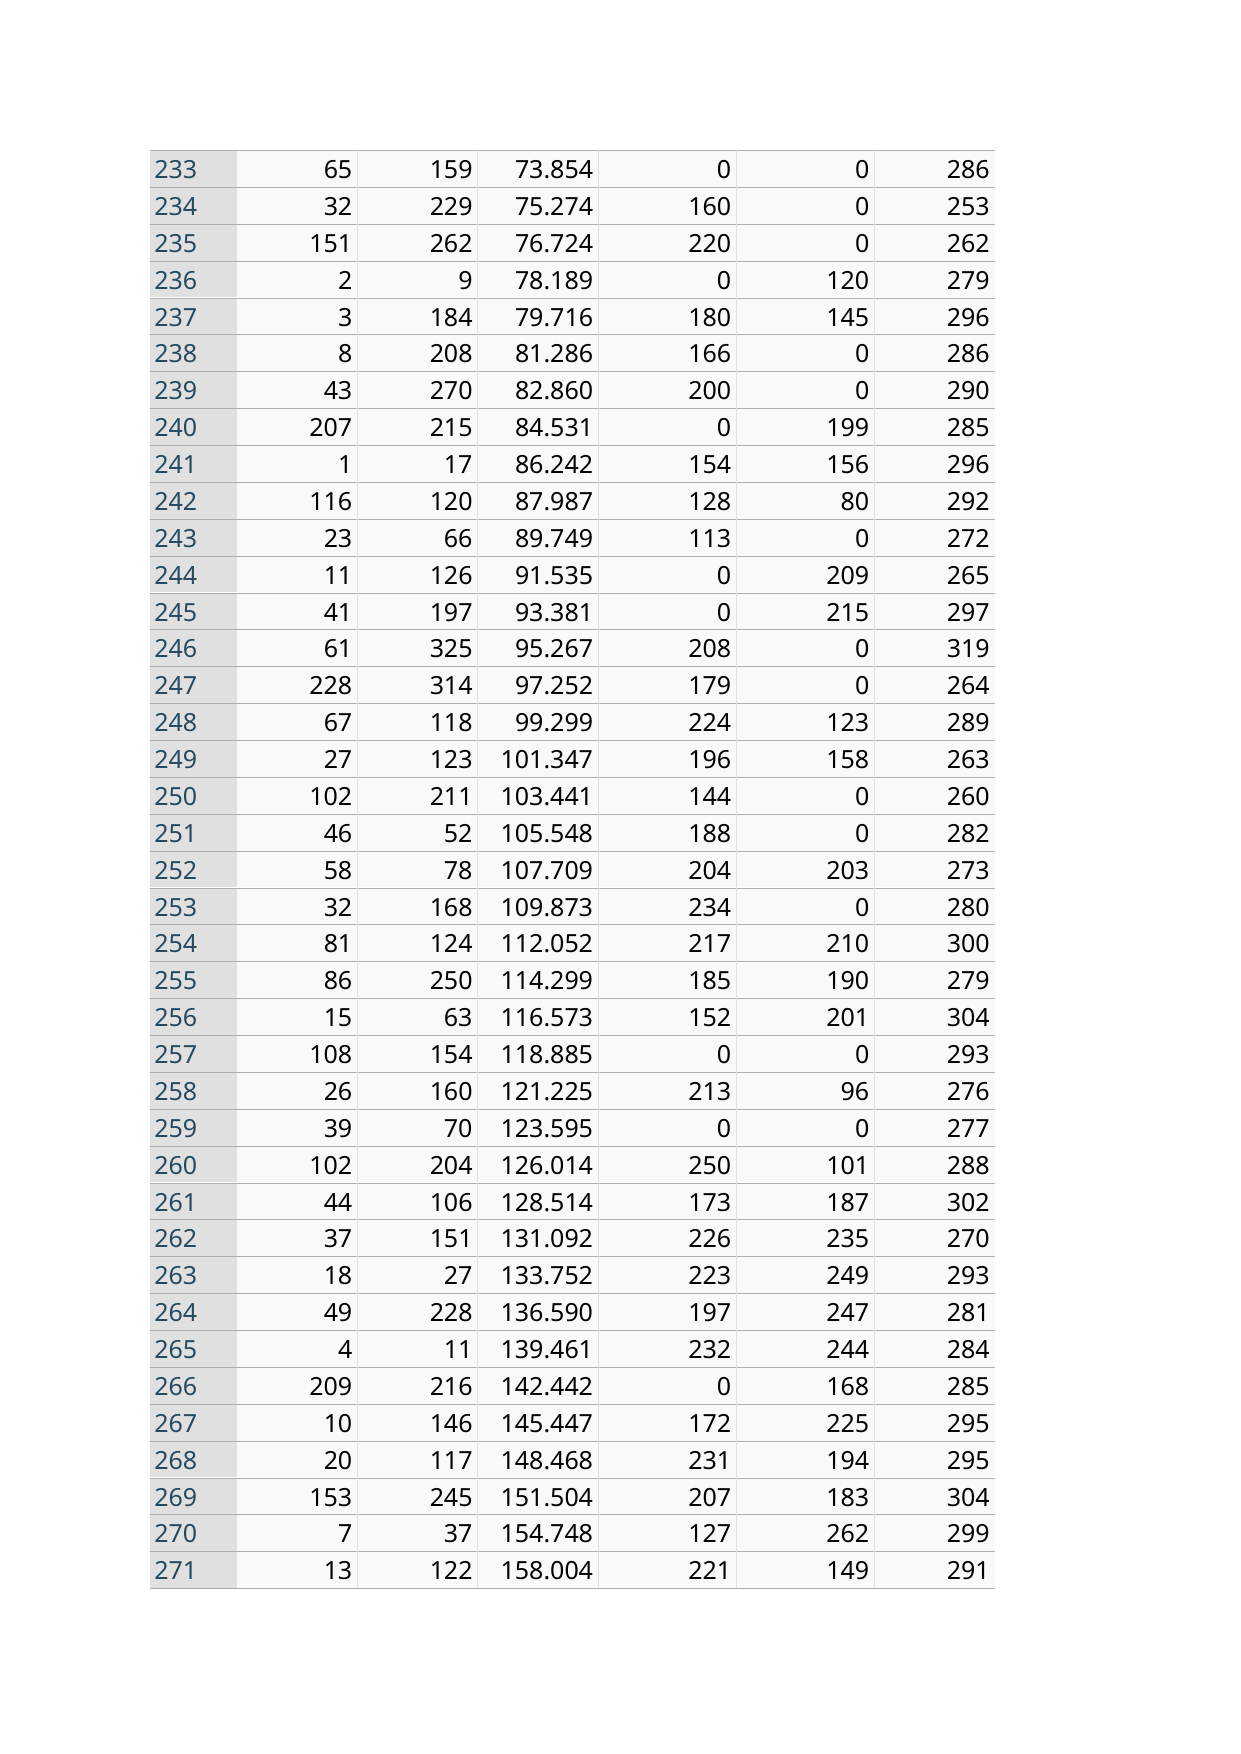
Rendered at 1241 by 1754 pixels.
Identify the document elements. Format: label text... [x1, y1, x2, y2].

table_cell 249 [150, 741, 237, 777]
table_cell 279 [875, 262, 995, 297]
table_cell 314 [358, 667, 477, 703]
table_cell 204 [599, 852, 736, 887]
table_cell 8 [237, 335, 357, 371]
table_cell 10 [237, 1405, 357, 1441]
table_cell 233 [150, 151, 237, 187]
table_cell 288 [875, 1147, 995, 1182]
table_cell 158 [737, 741, 874, 777]
table_cell 291 [875, 1552, 995, 1588]
table_cell 93.381 [478, 594, 598, 629]
table_cell 99.299 [478, 704, 598, 740]
table_cell 221 [599, 1552, 736, 1588]
table_cell 216 [358, 1368, 477, 1404]
table_cell 43 [237, 372, 357, 408]
table_cell 86.242 [478, 446, 598, 482]
table_cell 123.595 [478, 1110, 598, 1146]
table_cell 81.286 [478, 335, 598, 371]
table_cell 61 [237, 630, 357, 666]
table_cell 121.225 [478, 1073, 598, 1109]
table_cell 266 [150, 1368, 237, 1404]
table_cell 49 [237, 1294, 357, 1330]
table_cell 101 [737, 1147, 874, 1182]
table_cell 292 [875, 483, 995, 519]
table_cell 95.267 [478, 630, 598, 666]
table_cell 245 [150, 594, 237, 629]
table_cell 296 [875, 446, 995, 482]
table_cell 304 [875, 999, 995, 1035]
table_cell 280 [875, 889, 995, 924]
table_cell 103.441 [478, 778, 598, 814]
table_cell 281 [875, 1294, 995, 1330]
table_cell 26 [237, 1073, 357, 1109]
table_cell 7 [237, 1515, 357, 1551]
table_cell 271 [150, 1552, 237, 1588]
table_cell 249 [737, 1257, 874, 1293]
table_cell 20 [237, 1442, 357, 1477]
table_cell 120 [358, 483, 477, 519]
table_cell 131.092 [478, 1220, 598, 1256]
table_cell 87.987 [478, 483, 598, 519]
table_cell 0 [599, 594, 736, 629]
table_cell 299 [875, 1515, 995, 1551]
table_cell 260 [875, 778, 995, 814]
table_cell 263 [150, 1257, 237, 1293]
table_cell 17 [358, 446, 477, 482]
table_cell 102 [237, 1147, 357, 1182]
table_cell 2 [237, 262, 357, 297]
table_cell 251 [150, 815, 237, 851]
table_cell 0 [599, 151, 736, 187]
table_cell 319 [875, 630, 995, 666]
table_cell 65 [237, 151, 357, 187]
table_cell 168 [358, 889, 477, 924]
table_cell 82.860 [478, 372, 598, 408]
table_cell 4 [237, 1331, 357, 1367]
table_cell 268 [150, 1442, 237, 1477]
table_cell 123 [737, 704, 874, 740]
table_cell 302 [875, 1184, 995, 1219]
table_cell 78.189 [478, 262, 598, 297]
table_cell 148.468 [478, 1442, 598, 1477]
table_cell 277 [875, 1110, 995, 1146]
table_cell 262 [358, 225, 477, 261]
table_cell 289 [875, 704, 995, 740]
table_cell 257 [150, 1036, 237, 1072]
table_cell 295 [875, 1405, 995, 1441]
table_cell 244 [150, 557, 237, 592]
table_cell 258 [150, 1073, 237, 1109]
table_cell 139.461 [478, 1331, 598, 1367]
table_cell 250 [599, 1147, 736, 1182]
table_cell 149 [737, 1552, 874, 1588]
table_cell 232 [599, 1331, 736, 1367]
table_cell 199 [737, 409, 874, 445]
table_cell 102 [237, 778, 357, 814]
table_cell 151.504 [478, 1479, 598, 1514]
table_cell 86 [237, 962, 357, 998]
table_cell 142.442 [478, 1368, 598, 1404]
table_cell 243 [150, 520, 237, 556]
table_cell 264 [150, 1294, 237, 1330]
table_cell 0 [737, 1036, 874, 1072]
table_cell 260 [150, 1147, 237, 1182]
table_cell 264 [875, 667, 995, 703]
table_cell 80 [737, 483, 874, 519]
table_cell 0 [737, 335, 874, 371]
table_cell 228 [237, 667, 357, 703]
table_cell 210 [737, 925, 874, 961]
table_cell 120 [737, 262, 874, 297]
table_cell 262 [737, 1515, 874, 1551]
table_cell 256 [150, 999, 237, 1035]
table_cell 285 [875, 1368, 995, 1404]
table_cell 293 [875, 1036, 995, 1072]
table_cell 242 [150, 483, 237, 519]
table_cell 124 [358, 925, 477, 961]
table_cell 0 [737, 1110, 874, 1146]
table_cell 145 [737, 299, 874, 334]
table_cell 173 [599, 1184, 736, 1219]
table_cell 200 [599, 372, 736, 408]
table_cell 276 [875, 1073, 995, 1109]
table_cell 236 [150, 262, 237, 297]
table_cell 247 [737, 1294, 874, 1330]
table_cell 197 [599, 1294, 736, 1330]
table_cell 70 [358, 1110, 477, 1146]
table_cell 79.716 [478, 299, 598, 334]
table_cell 185 [599, 962, 736, 998]
table_cell 184 [358, 299, 477, 334]
table_cell 267 [150, 1405, 237, 1441]
table_cell 247 [150, 667, 237, 703]
table_cell 0 [599, 557, 736, 592]
table_cell 293 [875, 1257, 995, 1293]
table_cell 106 [358, 1184, 477, 1219]
table_cell 285 [875, 409, 995, 445]
table_cell 234 [150, 188, 237, 224]
table_cell 229 [358, 188, 477, 224]
table_cell 32 [237, 889, 357, 924]
table_cell 286 [875, 151, 995, 187]
table_cell 154 [358, 1036, 477, 1072]
table_cell 262 [875, 225, 995, 261]
table_cell 84.531 [478, 409, 598, 445]
table_cell 0 [737, 815, 874, 851]
table_cell 187 [737, 1184, 874, 1219]
table_cell 286 [875, 335, 995, 371]
table_cell 27 [237, 741, 357, 777]
table_cell 279 [875, 962, 995, 998]
table_cell 18 [237, 1257, 357, 1293]
table_cell 11 [358, 1331, 477, 1367]
table_cell 9 [358, 262, 477, 297]
table_cell 160 [358, 1073, 477, 1109]
table_cell 105.548 [478, 815, 598, 851]
table_cell 32 [237, 188, 357, 224]
table_cell 226 [599, 1220, 736, 1256]
table_cell 234 [599, 889, 736, 924]
table_cell 117 [358, 1442, 477, 1477]
table_cell 244 [737, 1331, 874, 1367]
table_cell 211 [358, 778, 477, 814]
table_cell 201 [737, 999, 874, 1035]
table_cell 246 [150, 630, 237, 666]
table_cell 217 [599, 925, 736, 961]
table_cell 0 [737, 188, 874, 224]
table_cell 66 [358, 520, 477, 556]
table_cell 180 [599, 299, 736, 334]
table_cell 207 [599, 1479, 736, 1514]
table_cell 123 [358, 741, 477, 777]
table_cell 156 [737, 446, 874, 482]
table_cell 209 [237, 1368, 357, 1404]
table_cell 273 [875, 852, 995, 887]
table_cell 112.052 [478, 925, 598, 961]
table_cell 237 [150, 299, 237, 334]
table_cell 46 [237, 815, 357, 851]
table_cell 154 [599, 446, 736, 482]
table_cell 183 [737, 1479, 874, 1514]
table_cell 265 [875, 557, 995, 592]
table_cell 91.535 [478, 557, 598, 592]
table_cell 136.590 [478, 1294, 598, 1330]
table_cell 0 [599, 409, 736, 445]
table_cell 325 [358, 630, 477, 666]
table_cell 208 [599, 630, 736, 666]
table_cell 209 [737, 557, 874, 592]
table_cell 81 [237, 925, 357, 961]
table_cell 252 [150, 852, 237, 887]
table_cell 158.004 [478, 1552, 598, 1588]
table_cell 263 [875, 741, 995, 777]
table_cell 197 [358, 594, 477, 629]
table_cell 259 [150, 1110, 237, 1146]
table_cell 0 [737, 889, 874, 924]
table_cell 196 [599, 741, 736, 777]
table_cell 13 [237, 1552, 357, 1588]
table_cell 39 [237, 1110, 357, 1146]
table_cell 295 [875, 1442, 995, 1477]
table_cell 290 [875, 372, 995, 408]
table_cell 245 [358, 1479, 477, 1514]
table_cell 145.447 [478, 1405, 598, 1441]
table_cell 215 [358, 409, 477, 445]
table_cell 215 [737, 594, 874, 629]
table_cell 223 [599, 1257, 736, 1293]
table_cell 153 [237, 1479, 357, 1514]
table_cell 118.885 [478, 1036, 598, 1072]
table_cell 0 [737, 778, 874, 814]
table_cell 166 [599, 335, 736, 371]
table_cell 190 [737, 962, 874, 998]
table_cell 0 [599, 1036, 736, 1072]
table_cell 41 [237, 594, 357, 629]
table_cell 250 [358, 962, 477, 998]
table_cell 231 [599, 1442, 736, 1477]
table_cell 151 [237, 225, 357, 261]
table_cell 126.014 [478, 1147, 598, 1182]
table_cell 101.347 [478, 741, 598, 777]
table_cell 0 [599, 1368, 736, 1404]
table_cell 203 [737, 852, 874, 887]
table_cell 235 [150, 225, 237, 261]
table_cell 272 [875, 520, 995, 556]
table_cell 15 [237, 999, 357, 1035]
table_cell 0 [737, 151, 874, 187]
table_cell 220 [599, 225, 736, 261]
table_cell 213 [599, 1073, 736, 1109]
table_cell 159 [358, 151, 477, 187]
table_cell 269 [150, 1479, 237, 1514]
table_cell 0 [737, 520, 874, 556]
table_cell 73.854 [478, 151, 598, 187]
table_cell 63 [358, 999, 477, 1035]
table_cell 270 [358, 372, 477, 408]
table_cell 296 [875, 299, 995, 334]
table_cell 207 [237, 409, 357, 445]
table_cell 282 [875, 815, 995, 851]
table_cell 224 [599, 704, 736, 740]
table_cell 0 [737, 630, 874, 666]
table_cell 1 [237, 446, 357, 482]
table_cell 0 [737, 667, 874, 703]
table_cell 118 [358, 704, 477, 740]
table_cell 44 [237, 1184, 357, 1219]
table_cell 151 [358, 1220, 477, 1256]
table_cell 23 [237, 520, 357, 556]
table_cell 240 [150, 409, 237, 445]
table_cell 253 [875, 188, 995, 224]
table_cell 27 [358, 1257, 477, 1293]
table_cell 228 [358, 1294, 477, 1330]
table_cell 116 [237, 483, 357, 519]
table_cell 78 [358, 852, 477, 887]
table_cell 250 [150, 778, 237, 814]
table_cell 127 [599, 1515, 736, 1551]
table_cell 75.274 [478, 188, 598, 224]
table_cell 0 [737, 225, 874, 261]
table_cell 128 [599, 483, 736, 519]
table_cell 284 [875, 1331, 995, 1367]
table_cell 11 [237, 557, 357, 592]
table_cell 160 [599, 188, 736, 224]
table_cell 255 [150, 962, 237, 998]
table_cell 238 [150, 335, 237, 371]
table_cell 194 [737, 1442, 874, 1477]
table_cell 89.749 [478, 520, 598, 556]
table_cell 261 [150, 1184, 237, 1219]
table_cell 152 [599, 999, 736, 1035]
table_cell 52 [358, 815, 477, 851]
table_cell 235 [737, 1220, 874, 1256]
table_cell 168 [737, 1368, 874, 1404]
table_cell 154.748 [478, 1515, 598, 1551]
table_cell 67 [237, 704, 357, 740]
table_cell 239 [150, 372, 237, 408]
table_cell 116.573 [478, 999, 598, 1035]
table_cell 270 [150, 1515, 237, 1551]
table_cell 0 [599, 262, 736, 297]
table_cell 114.299 [478, 962, 598, 998]
table_cell 300 [875, 925, 995, 961]
table_cell 208 [358, 335, 477, 371]
table_cell 241 [150, 446, 237, 482]
table_cell 113 [599, 520, 736, 556]
table_cell 128.514 [478, 1184, 598, 1219]
table_cell 109.873 [478, 889, 598, 924]
table_cell 297 [875, 594, 995, 629]
table_cell 265 [150, 1331, 237, 1367]
table_cell 107.709 [478, 852, 598, 887]
table_cell 108 [237, 1036, 357, 1072]
table_cell 122 [358, 1552, 477, 1588]
table_cell 188 [599, 815, 736, 851]
table_cell 0 [599, 1110, 736, 1146]
table_cell 225 [737, 1405, 874, 1441]
table_cell 254 [150, 925, 237, 961]
table_cell 37 [237, 1220, 357, 1256]
table_cell 126 [358, 557, 477, 592]
table_cell 97.252 [478, 667, 598, 703]
table_cell 146 [358, 1405, 477, 1441]
table_cell 37 [358, 1515, 477, 1551]
table_cell 58 [237, 852, 357, 887]
table_cell 172 [599, 1405, 736, 1441]
table_cell 253 [150, 889, 237, 924]
table_cell 262 [150, 1220, 237, 1256]
table_cell 144 [599, 778, 736, 814]
table_cell 0 [737, 372, 874, 408]
table_cell 270 [875, 1220, 995, 1256]
table_cell 96 [737, 1073, 874, 1109]
table_cell 76.724 [478, 225, 598, 261]
table_cell 179 [599, 667, 736, 703]
table_cell 133.752 [478, 1257, 598, 1293]
table_cell 304 [875, 1479, 995, 1514]
table_cell 3 [237, 299, 357, 334]
table_cell 204 [358, 1147, 477, 1182]
table_cell 248 [150, 704, 237, 740]
